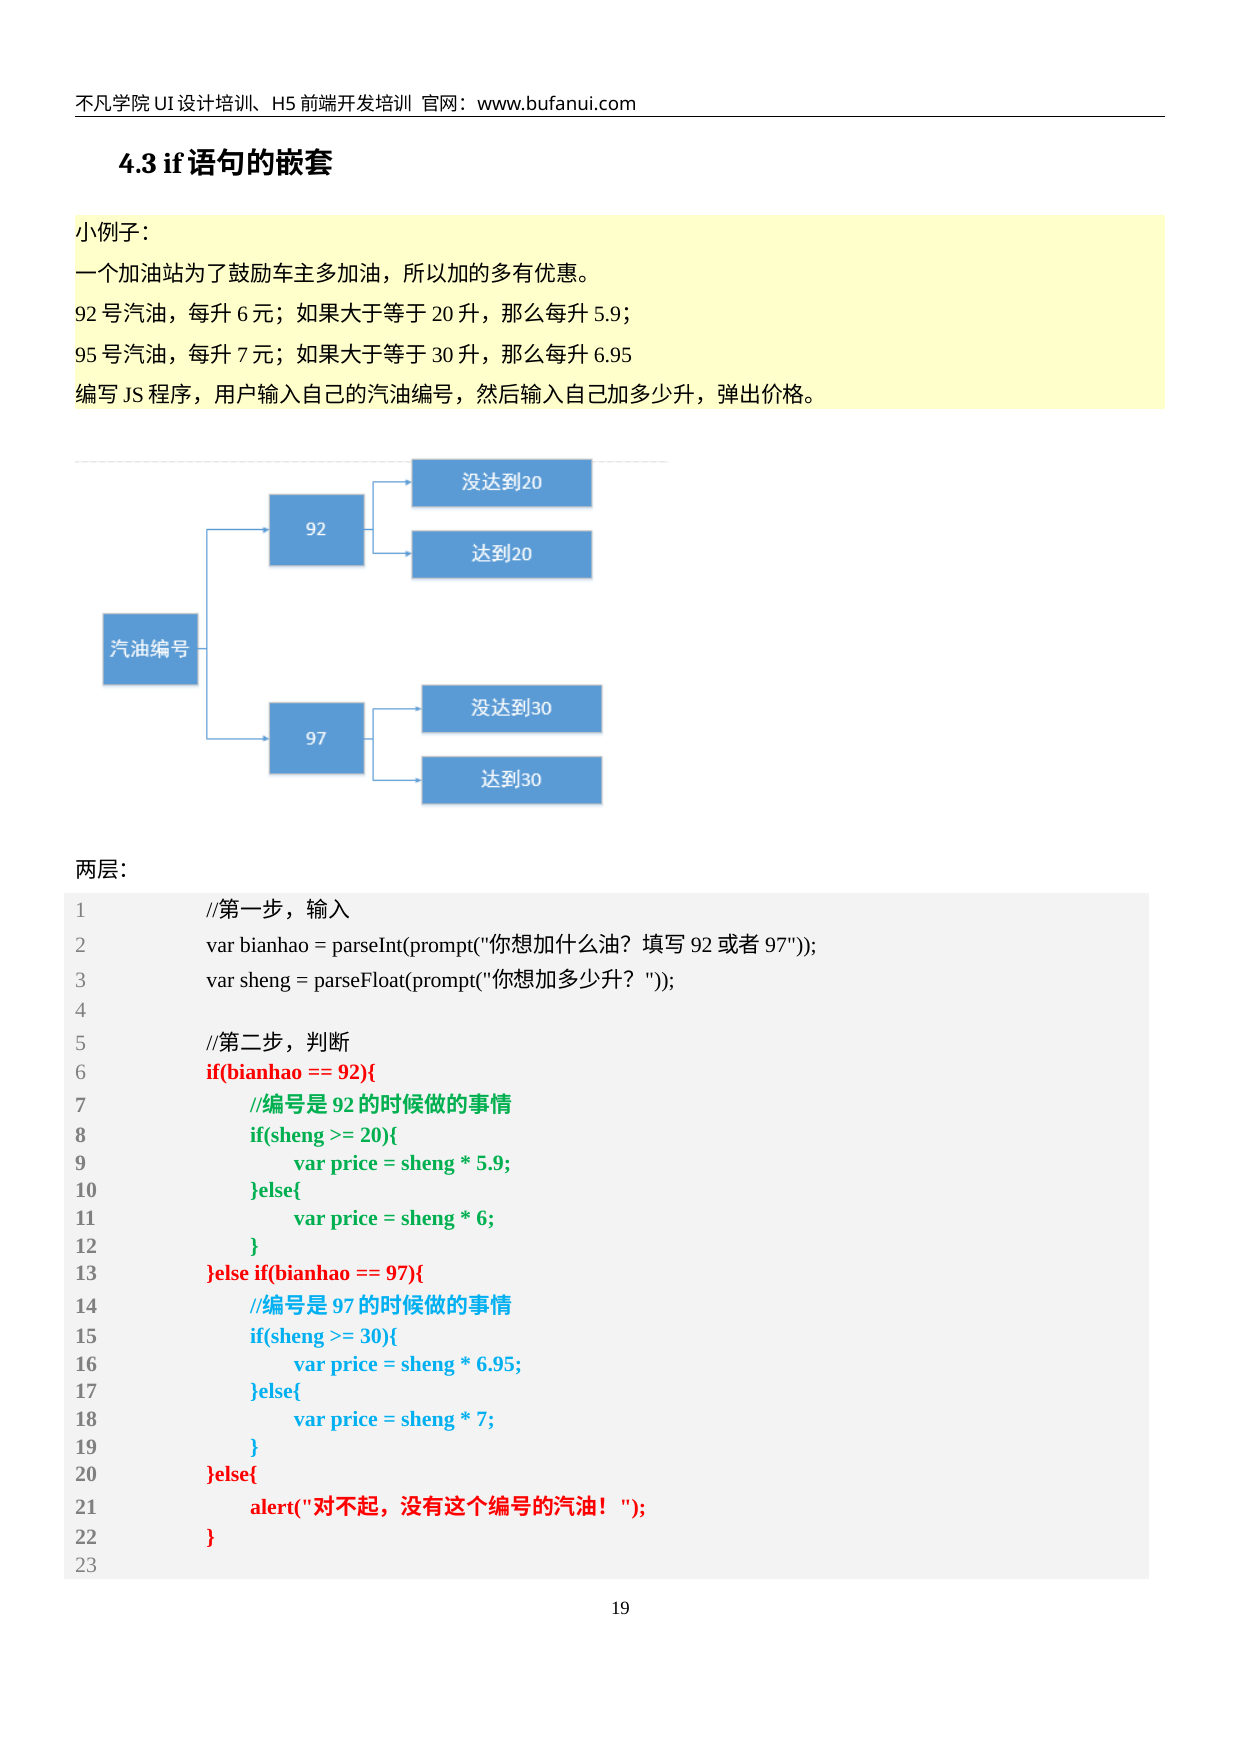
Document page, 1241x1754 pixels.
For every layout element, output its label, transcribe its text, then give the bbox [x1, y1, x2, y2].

text 一个加油站为了鼓励车主多加油，所以加的多有优惠。 [75, 255, 1165, 288]
text 小例子： [75, 215, 1165, 247]
text 两层： [75, 852, 1165, 884]
text 92号汽油，每升6元；如果大于等于20升，那么每升5.9； [75, 296, 1165, 328]
picture [75, 455, 669, 830]
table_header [64, 893, 1149, 1579]
text 编写JS程序，用户输入自己的汽油编号，然后输入自己加多少升，弹出价格。 [75, 377, 1165, 409]
text 95号汽油，每升7元；如果大于等于30升，那么每升6.95 [75, 336, 1165, 369]
subtitle 4.3 if语句的嵌套 [119, 129, 1165, 194]
